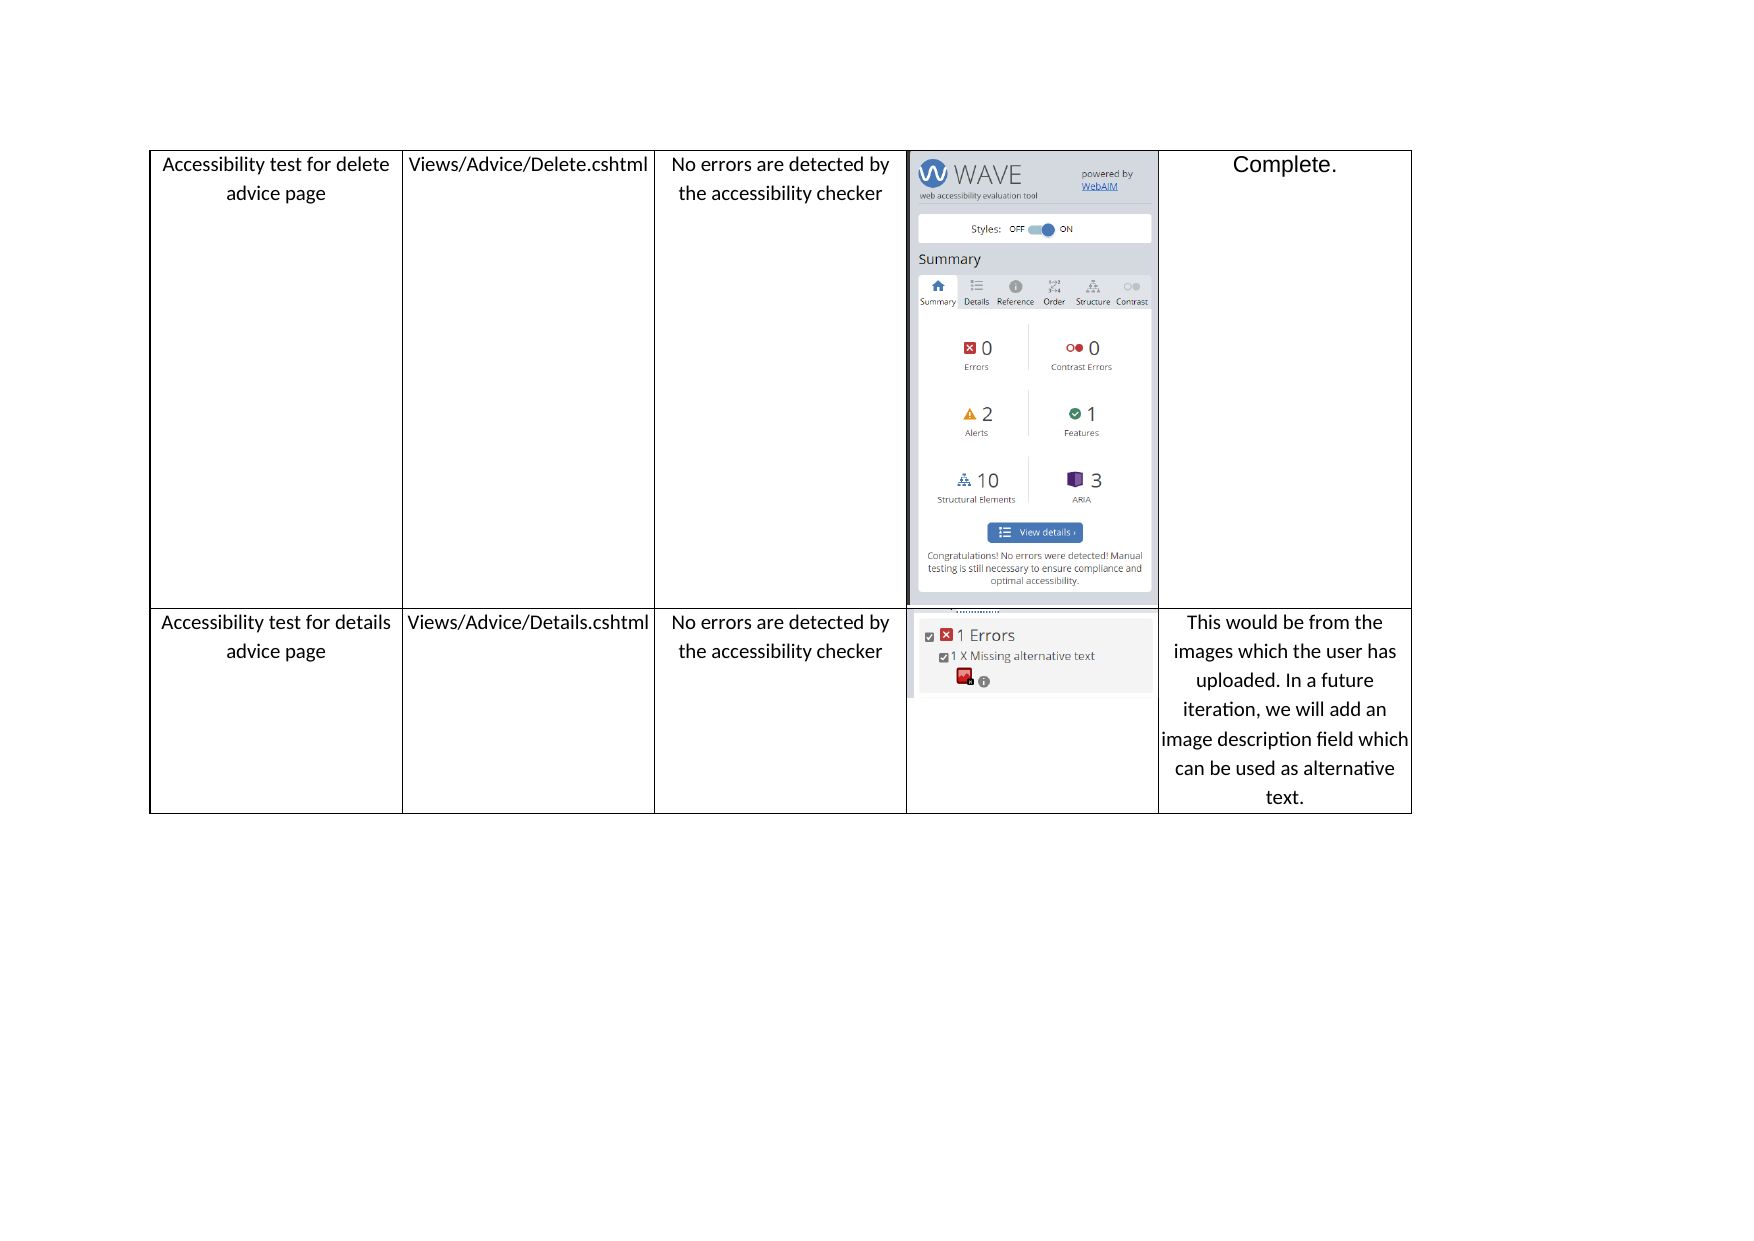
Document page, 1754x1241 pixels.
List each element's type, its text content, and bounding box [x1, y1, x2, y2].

picture [907, 151, 1159, 605]
table_cell No errors are detected by the accessibility checker [655, 151, 906, 608]
picture [907, 609, 1159, 698]
table_cell Accessibility test for delete advice page [151, 151, 402, 608]
table_cell [907, 698, 1158, 813]
table_cell No errors are detected by the accessibility checker [655, 609, 906, 813]
table_cell This would be from the images which the user has uploaded. In a future iteration, we will add an image description field which can be used as alternative text. [1159, 609, 1411, 813]
table_cell Accessibility test for details advice page [151, 609, 402, 813]
table_cell Complete. [1159, 151, 1411, 608]
table_cell Views/Advice/Delete.cshtml [403, 151, 654, 608]
table_cell Views/Advice/Details.cshtml [403, 609, 654, 813]
